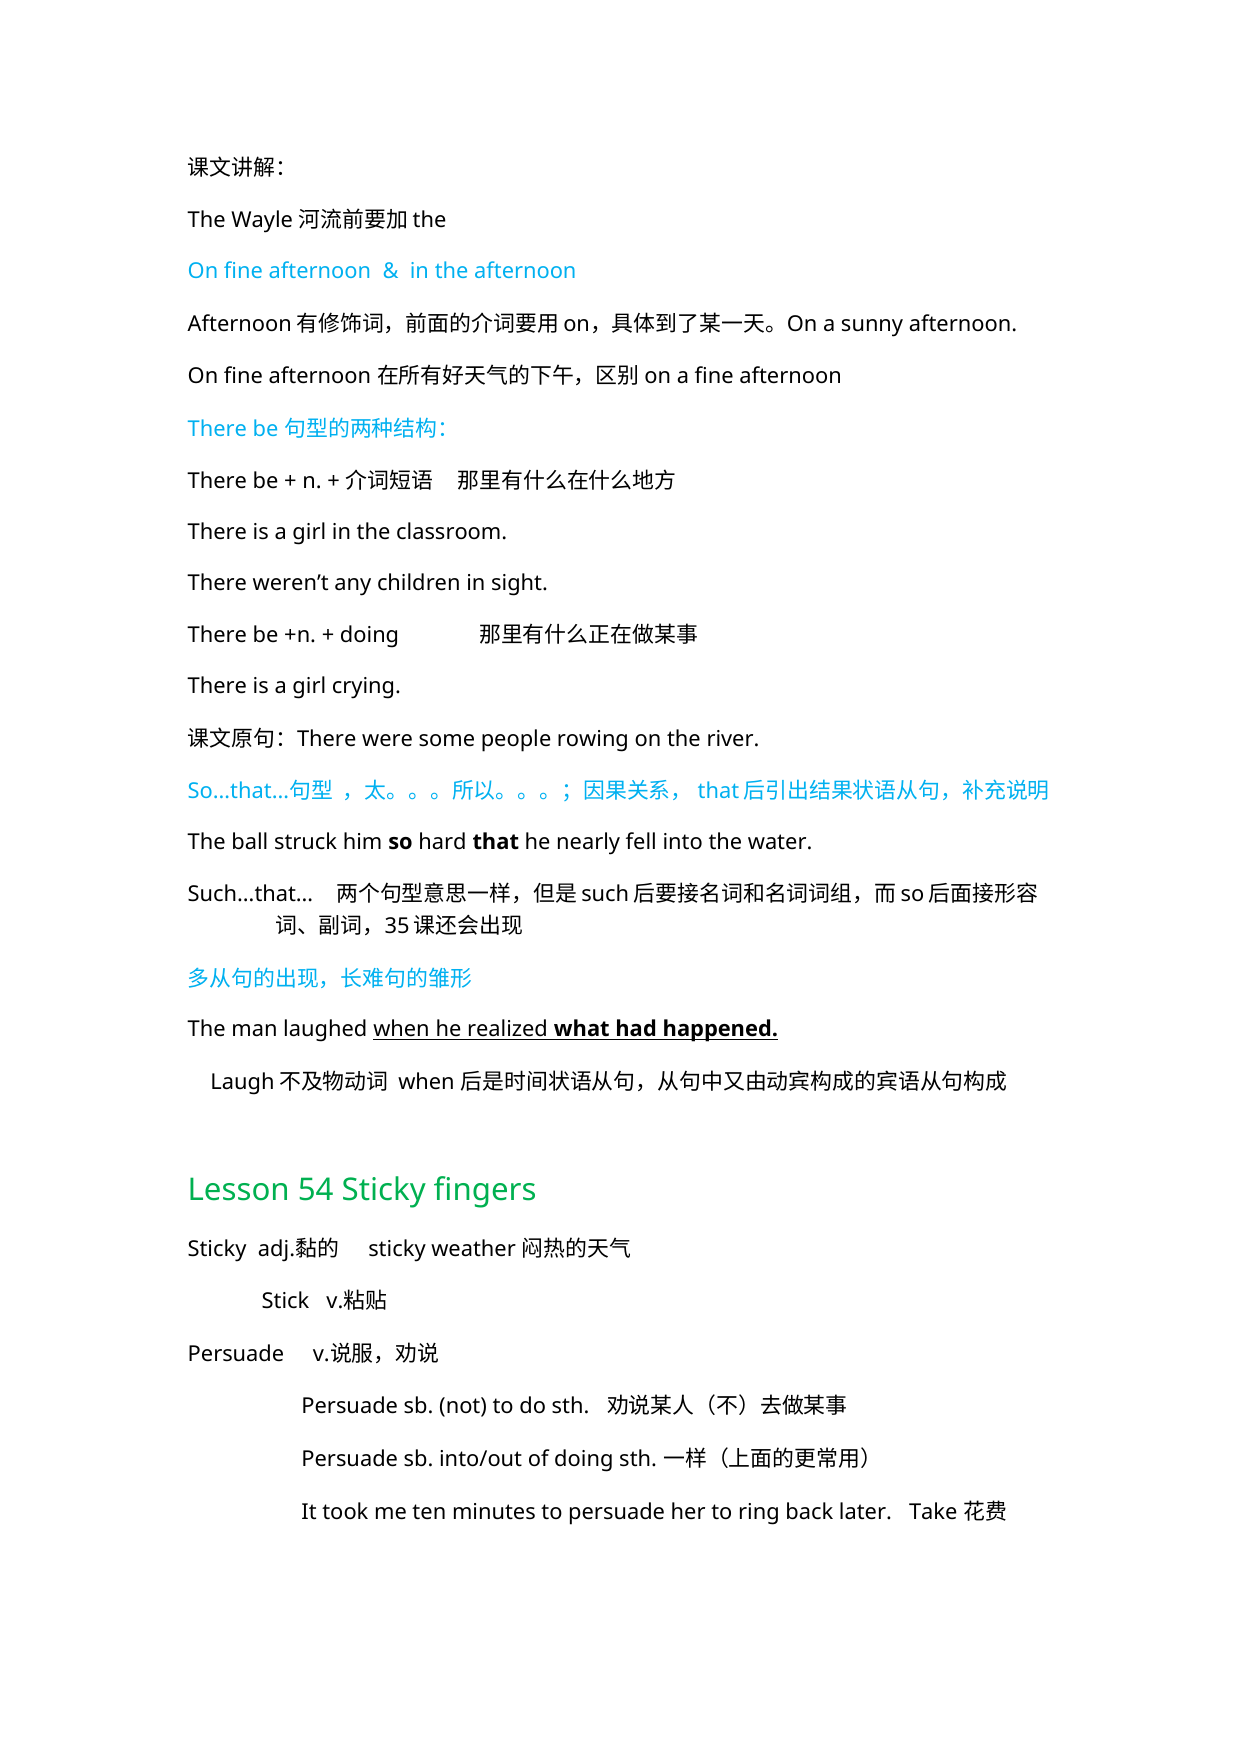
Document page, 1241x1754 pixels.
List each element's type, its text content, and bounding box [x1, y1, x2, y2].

text The man laughed when he realized what had happened. [187, 1013, 1053, 1043]
text There weren’t any children in sight. [187, 567, 1053, 597]
text There be 句型的两种结构： [187, 411, 1053, 443]
text Stick v.粘贴 [187, 1283, 1053, 1315]
text Persuade sb. into/out of doing sth. 一样（上面的更常用） [187, 1441, 1053, 1473]
text There be + n. + 介词短语 那里有什么在什么地方 [187, 463, 1053, 495]
text Such…that… 两个句型意思一样，但是such后要接名词和名词词组，而so后面接形容词、副词，35课还会出现 [187, 876, 1053, 940]
text So…that…句型 ，太。。。所以。。。；因果关系， that后引出结果状语从句，补充说明 [187, 773, 1053, 805]
text The ball struck him so hard that he nearly fell into the water. [187, 826, 1053, 856]
text Persuade v.说服，劝说 [187, 1336, 1053, 1368]
text 多从句的出现，长难句的雏形 [187, 961, 1053, 992]
text There is a girl in the classroom. [187, 516, 1053, 546]
text There be +n. + doing 那里有什么正在做某事 [187, 617, 1053, 649]
text There is a girl crying. [187, 670, 1053, 700]
text The Wayle 河流前要加the [187, 202, 1053, 234]
text Afternoon有修饰词，前面的介词要用on，具体到了某一天。On a sunny afternoon. [187, 306, 1053, 337]
text 课文原句：There were some people rowing on the river. [187, 721, 1053, 752]
text 课文讲解： [187, 150, 1053, 182]
text It took me ten minutes to persuade her to ring back later. Take 花费 [187, 1494, 1053, 1525]
text Laugh不及物动词 when 后是时间状语从句，从句中又由动宾构成的宾语从句构成 [187, 1064, 1053, 1096]
text Persuade sb. (not) to do sth. 劝说某人（不）去做某事 [187, 1388, 1053, 1420]
text On fine afternoon 在所有好天气的下午，区别 on a fine afternoon [187, 358, 1053, 390]
text On fine afternoon & in the afternoon [187, 255, 1053, 285]
text Sticky adj.黏的 sticky weather 闷热的天气 [187, 1231, 1053, 1262]
text Lesson 54 Sticky fingers [187, 1167, 1053, 1210]
